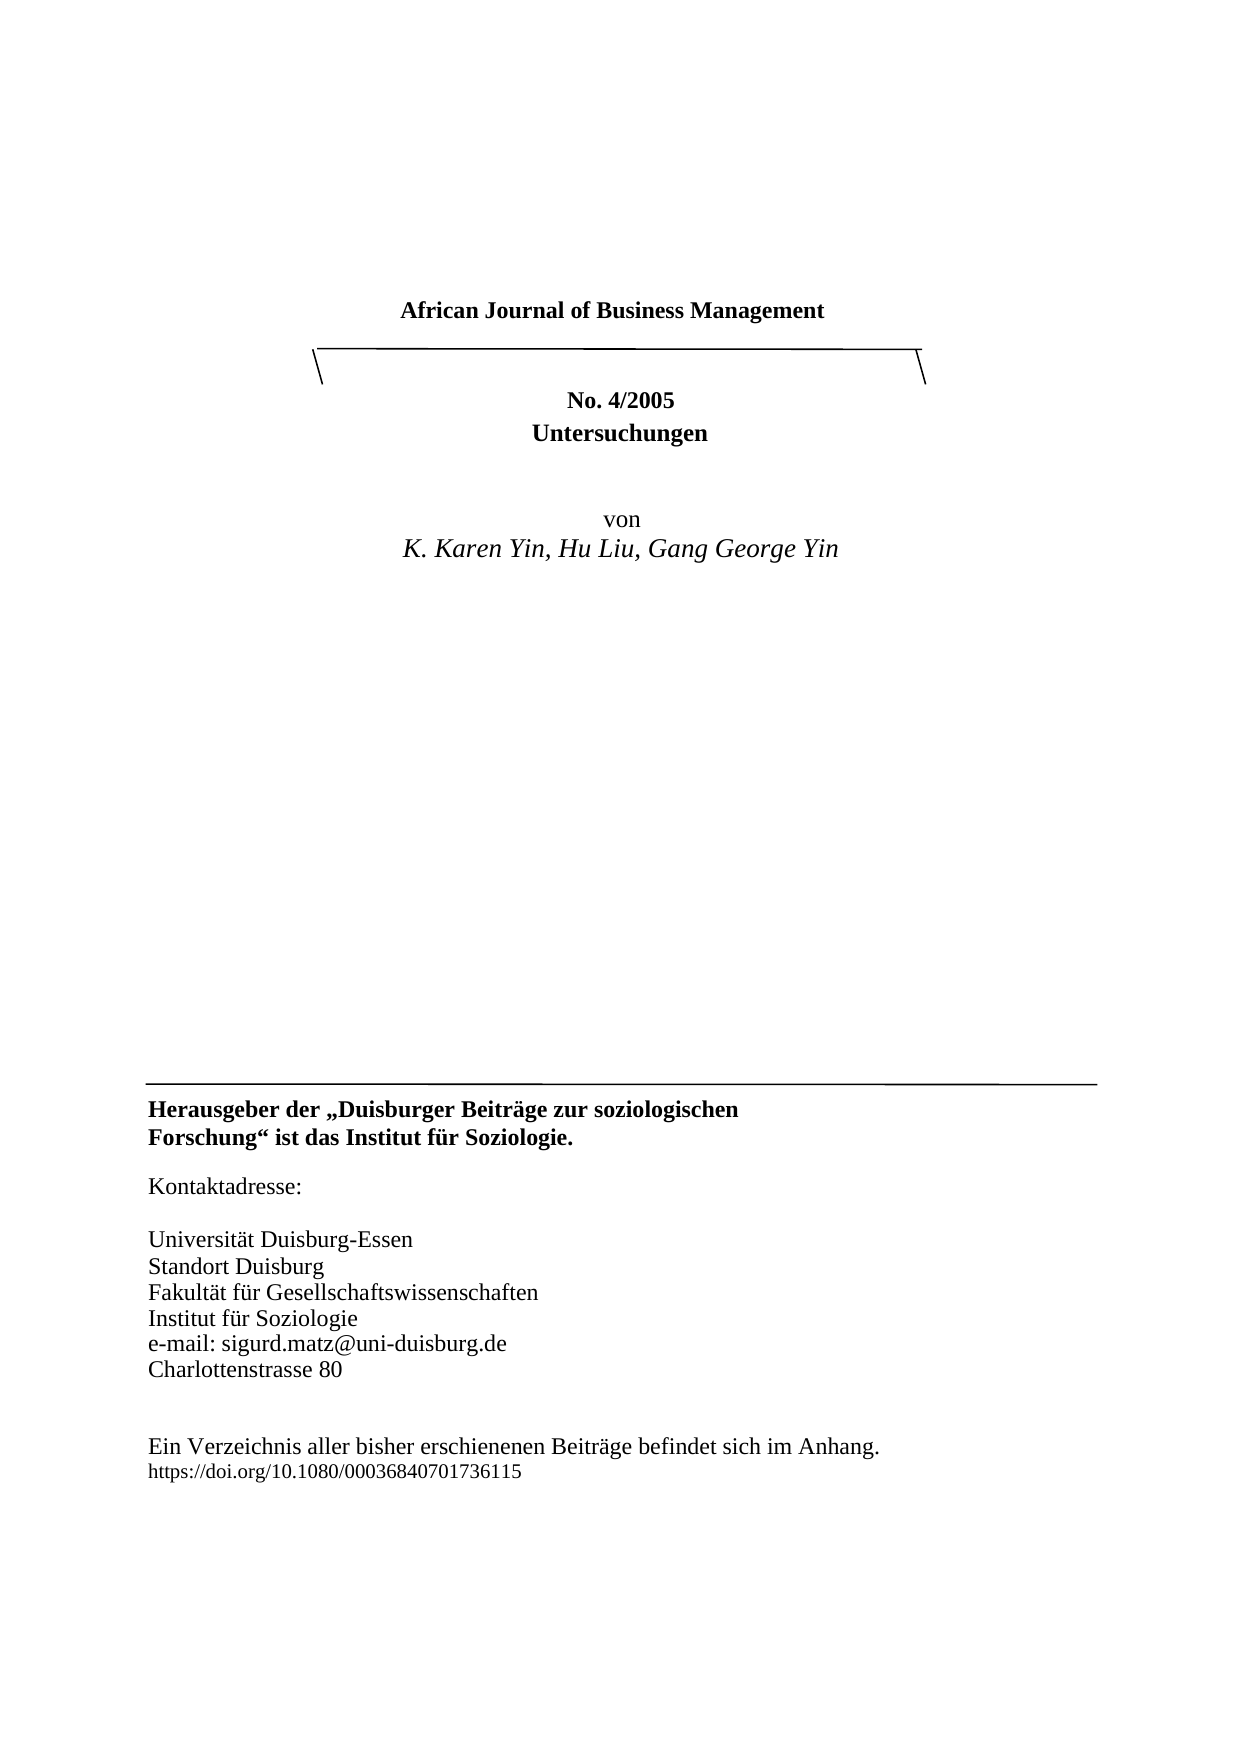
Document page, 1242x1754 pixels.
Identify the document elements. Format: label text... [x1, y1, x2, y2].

text Herausgeber der „Duisburger Beiträge zur soziologischen Forschung“ ist das Institut für Soziologie. [148, 1096, 837, 1150]
text Fakultät für Gesellschaftswissenschaften [148, 1280, 1092, 1306]
text https://doi.org/10.1080/00036840701736115 [148, 1459, 1092, 1483]
text Universität Duisburg-Essen [148, 1225, 1092, 1253]
text No. 4/2005 [148, 386, 1094, 414]
text Ein Verzeichnis aller bisher erschienenen Beiträge befindet sich im Anhang. [148, 1432, 1092, 1459]
text Standort Duisburg [148, 1253, 1092, 1280]
text Untersuchungen [148, 418, 1092, 446]
text African Journal of Business Management [148, 297, 1077, 324]
text Charlottenstrasse 80 [148, 1357, 443, 1383]
text von [148, 504, 1096, 533]
text Kontaktadresse: [148, 1172, 1092, 1199]
text K. Karen Yin, Hu Liu, Gang George Yin [148, 533, 1094, 564]
text Institut für Soziologie [148, 1306, 1092, 1332]
text e-mail: sigurd.matz@uni-duisburg.de [148, 1332, 1092, 1357]
